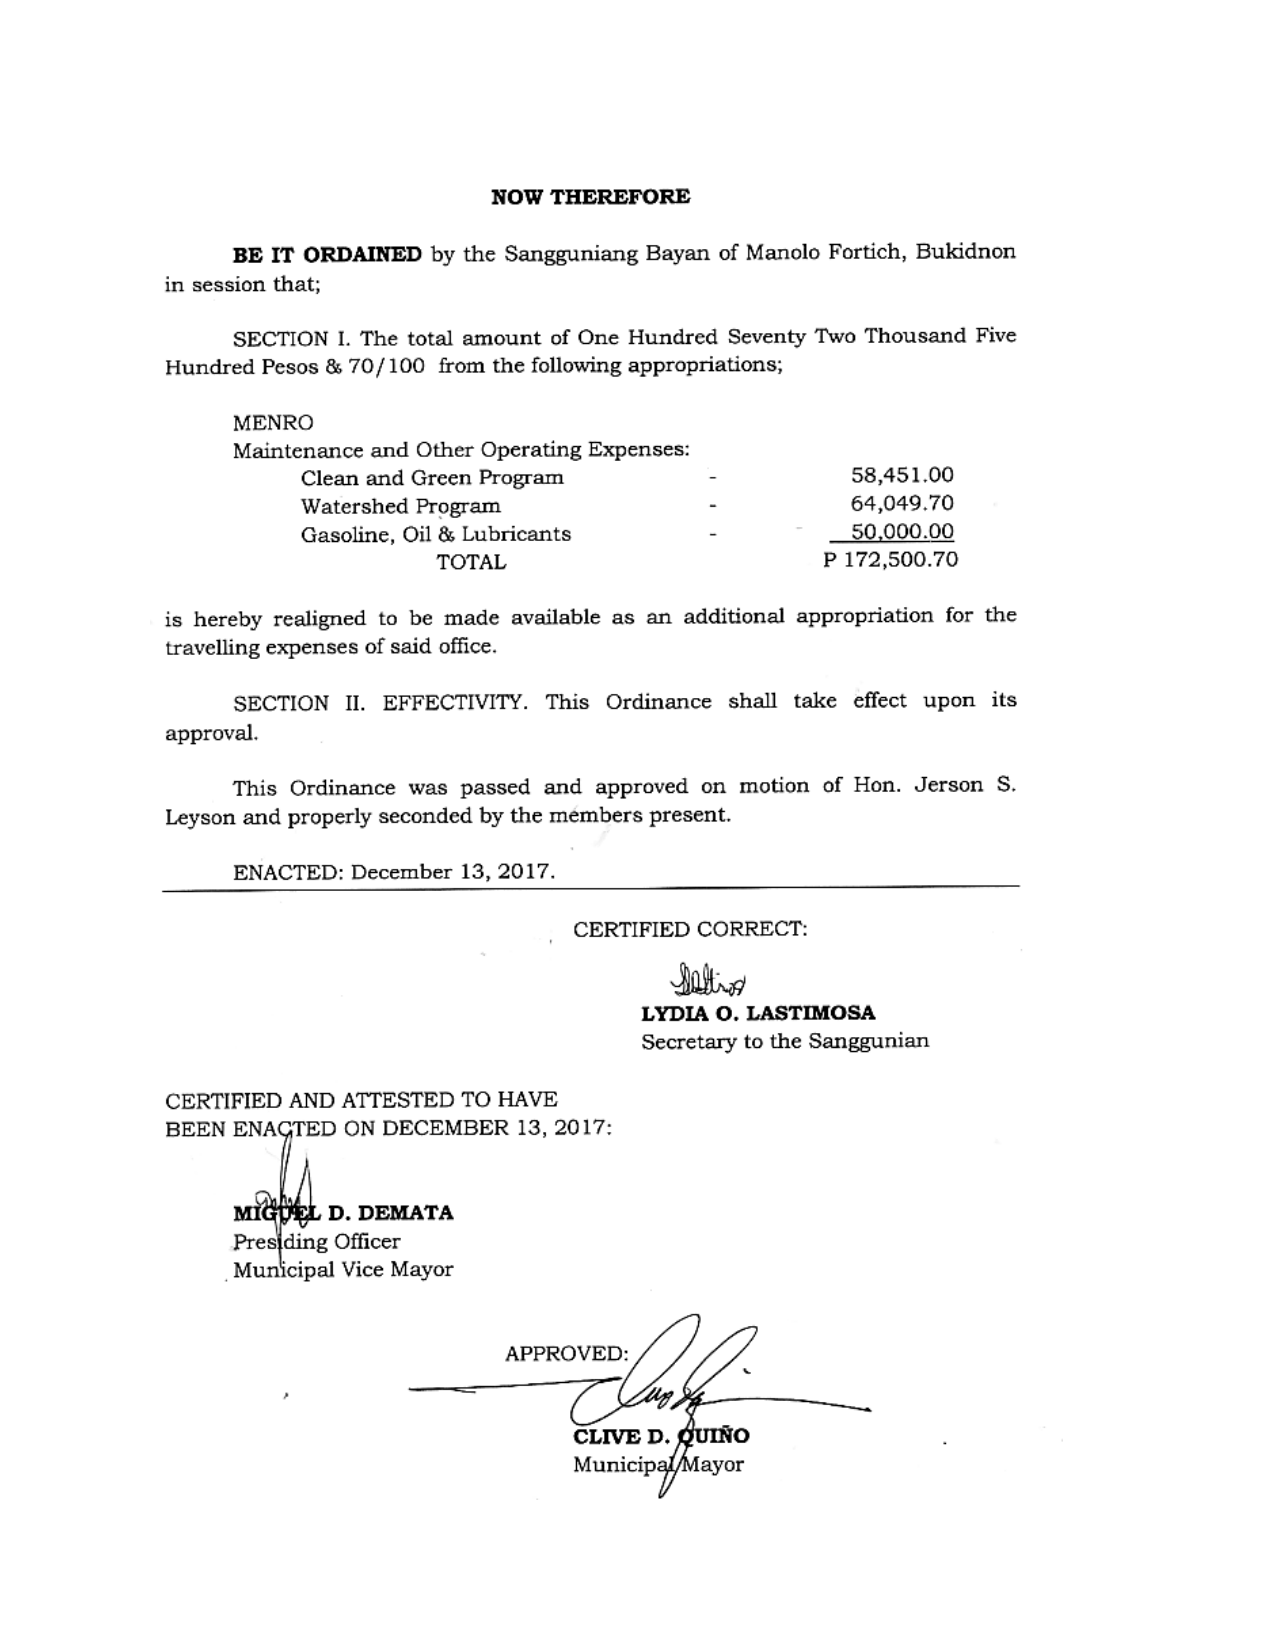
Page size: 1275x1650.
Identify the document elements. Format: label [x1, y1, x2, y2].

picture [150, 149, 1063, 1500]
